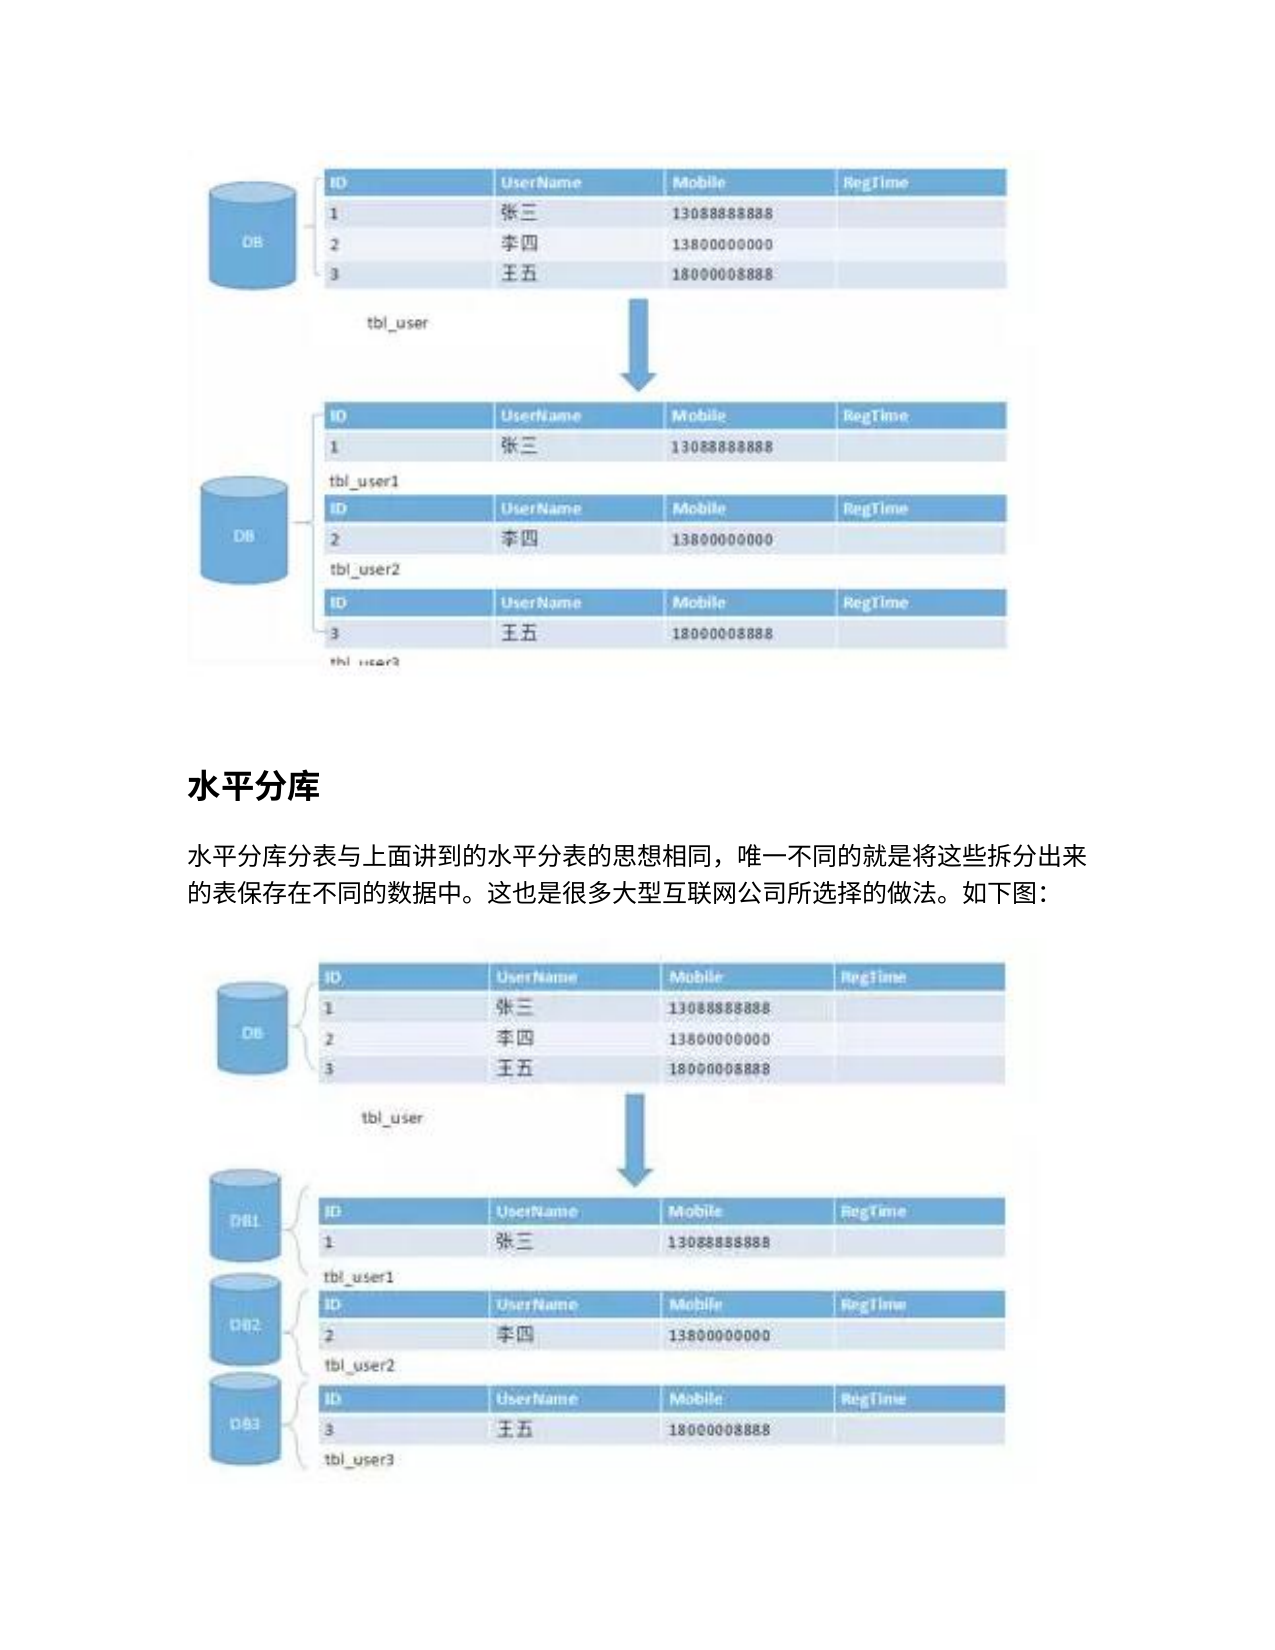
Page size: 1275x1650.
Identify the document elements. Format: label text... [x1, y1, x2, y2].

picture [187, 150, 1047, 697]
text 水平分库分表与上面讲到的水平分表的思想相同，唯一不同的就是将这些拆分出来的表保存在不同的数据中。这也是很多大型互联网公司所选择的做法。如下图： [187, 837, 1087, 909]
picture [187, 938, 1047, 1494]
text 水平分库 [187, 759, 1087, 808]
